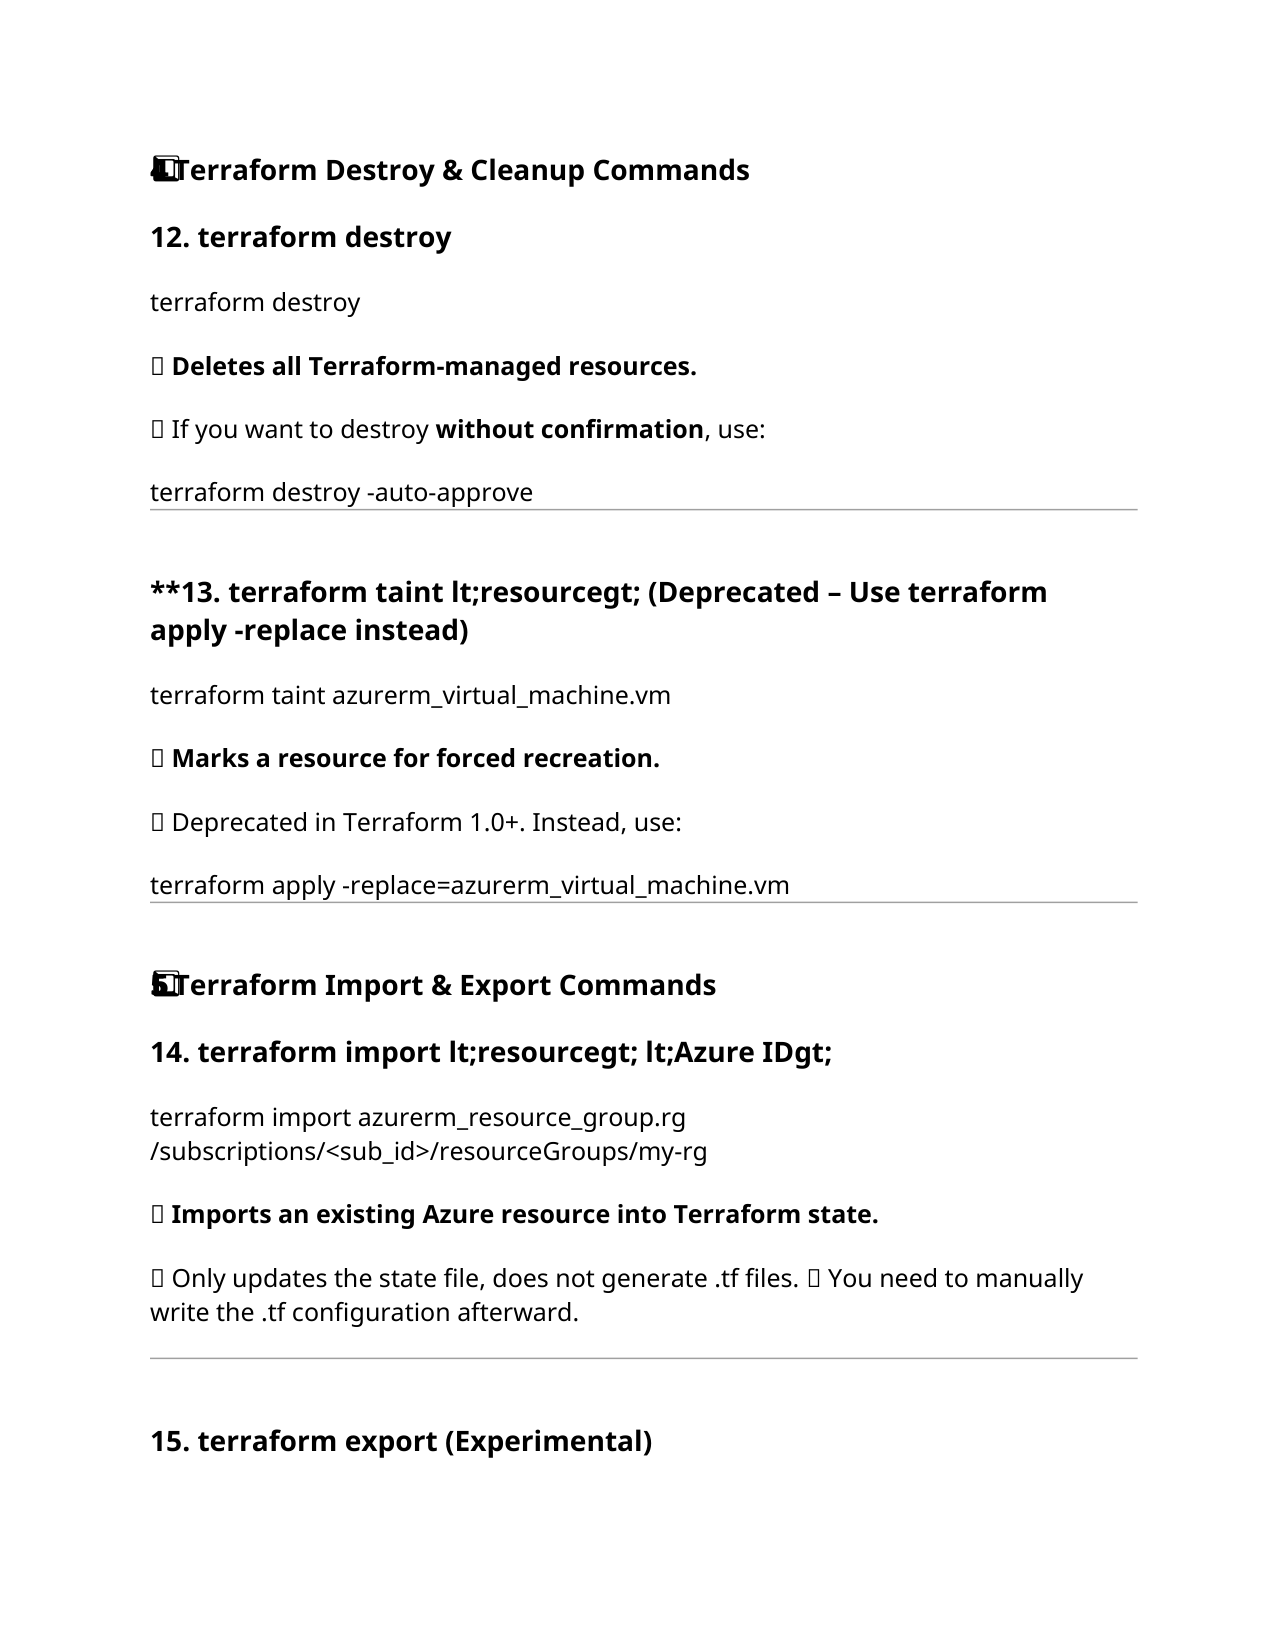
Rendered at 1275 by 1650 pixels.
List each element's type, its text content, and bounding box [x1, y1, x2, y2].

text ✅ Imports an existing Azure resource into Terraform state. [150, 1197, 1125, 1231]
text 14. terraform import lt;resourcegt; lt;Azure IDgt; [150, 1032, 1125, 1071]
text 4️⃣ Terraform Destroy & Cleanup Commands [150, 150, 1125, 188]
text ✅ Marks a resource for forced recreation. [150, 741, 1125, 775]
text terraform destroy [150, 285, 1125, 319]
text 🔹 Only updates the state file, does not generate .tf files. 🔹 You need to manually write the .tf configuration afterward. [150, 1260, 1125, 1328]
text terraform import azurerm_resource_group.rg /subscriptions/<sub_id>/resourceGroups/my-rg [150, 1100, 1125, 1168]
text terraform destroy -auto-approve [150, 475, 1125, 508]
text 5️⃣ Terraform Import & Export Commands [150, 965, 1125, 1003]
text terraform taint azurerm_virtual_machine.vm [150, 678, 1125, 712]
text **13. terraform taint lt;resourcegt; (Deprecated – Use terraform apply -replace instead) [150, 572, 1125, 649]
text 🔹 If you want to destroy without confirmation, use: [150, 411, 1125, 446]
text terraform apply -replace=azurerm_virtual_machine.vm [150, 867, 1125, 901]
text 🔹 Deprecated in Terraform 1.0+. Instead, use: [150, 804, 1125, 838]
text ✅ Deletes all Terraform-managed resources. [150, 348, 1125, 382]
text 15. terraform export (Experimental) [150, 1421, 1125, 1459]
text 12. terraform destroy [150, 217, 1125, 256]
